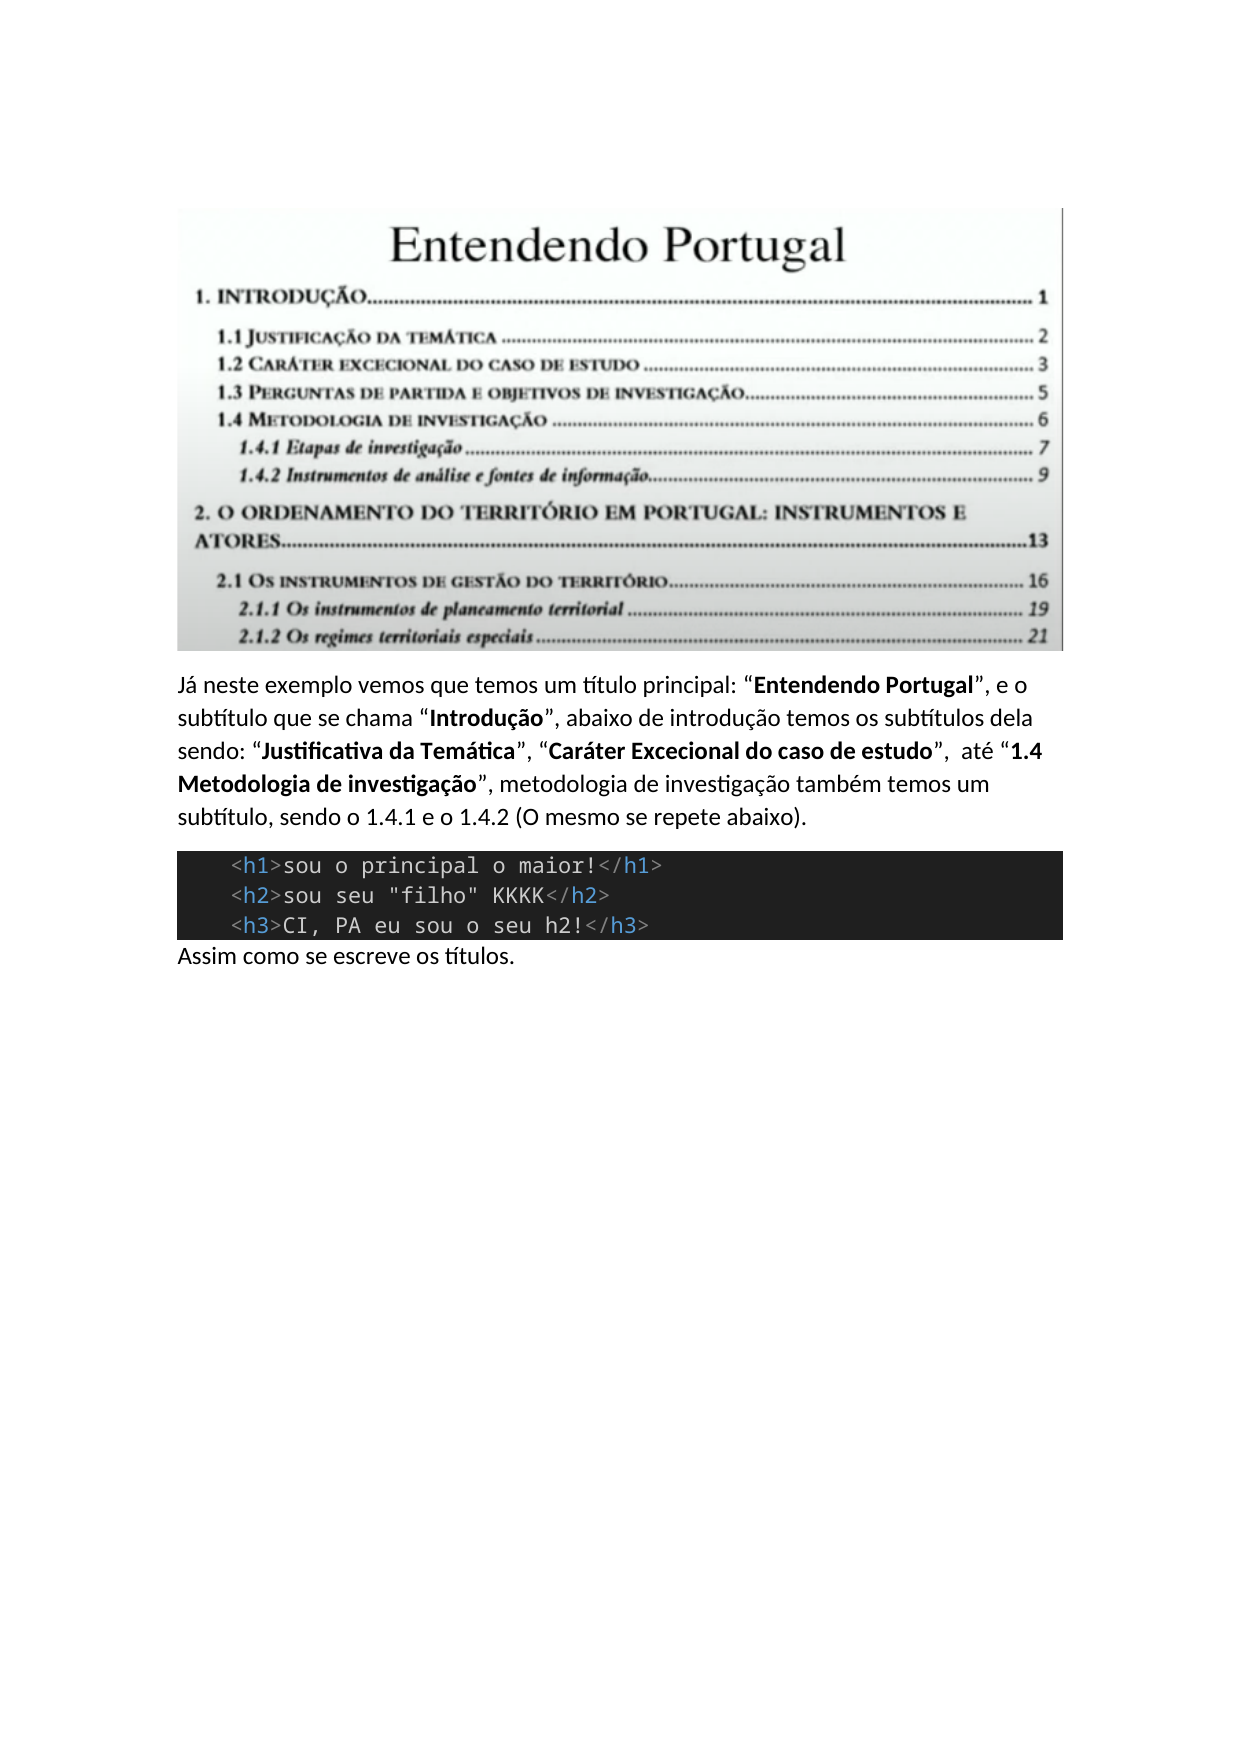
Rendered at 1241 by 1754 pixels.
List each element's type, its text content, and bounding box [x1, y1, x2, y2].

text <h1>sou o principal o maior!</h1> [177, 851, 1063, 880]
text Já neste exemplo vemos que temos um título principal: “Entendendo Portugal”, e o subtítulo que se chama “Introdução”, abaixo de introdução temos os subtítulos dela sendo: “Justificativa da Temática”, “Caráter Excecional do caso de estudo”, até “1.4 Metodologia de investigação”, metodologia de investigação também temos um subtítulo, sendo o 1.4.1 e o 1.4.2 (O mesmo se repete abaixo). [177, 669, 1063, 831]
picture [177, 208, 1064, 651]
text <h2>sou seu "filho" KKKK</h2> [177, 880, 1063, 910]
text Assim como se escreve os títulos. [177, 940, 1063, 970]
text <h3>CI, PA eu sou o seu h2!</h3> [177, 910, 1063, 940]
